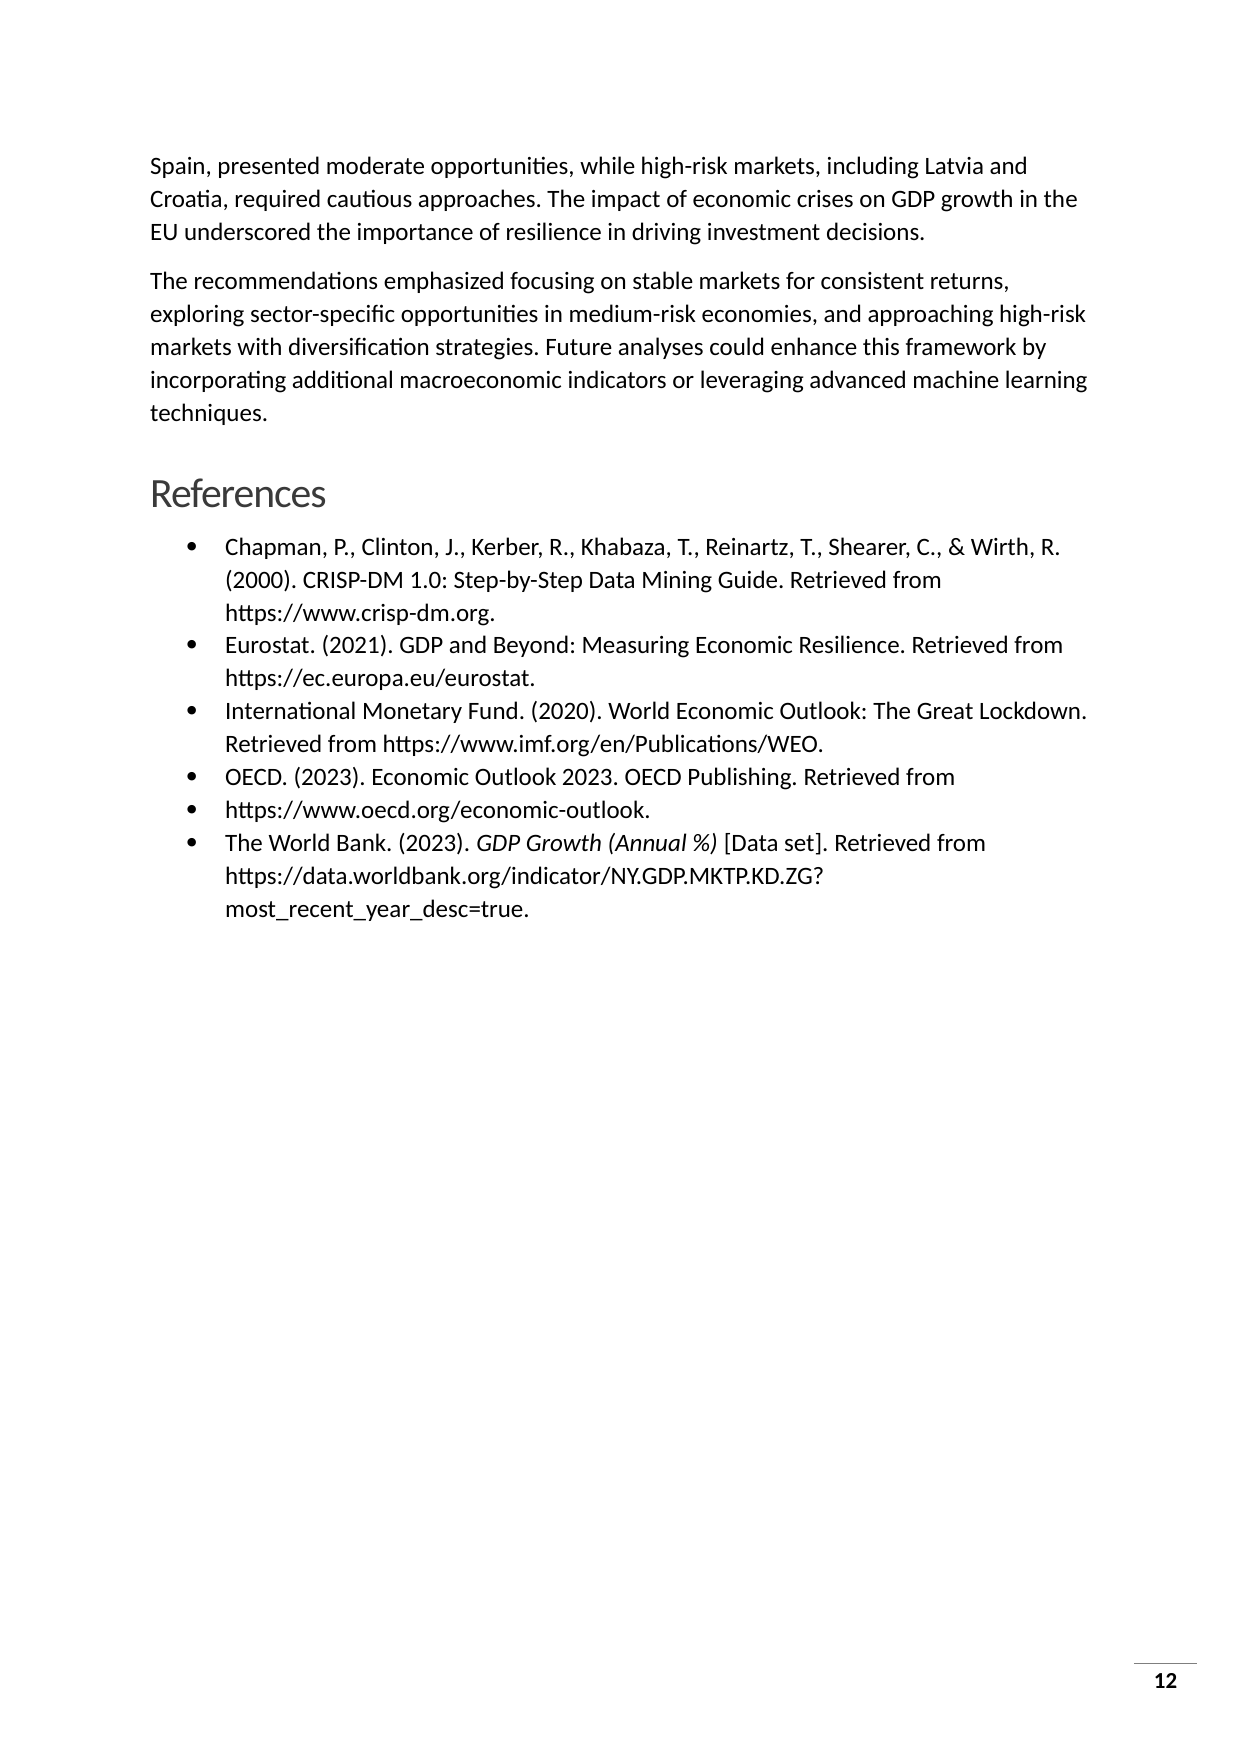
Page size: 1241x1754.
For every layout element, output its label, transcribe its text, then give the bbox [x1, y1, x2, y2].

list Eurostat. (2021). GDP and Beyond: Measuring Economic Resilience. Retrieved from https://ec.europa.eu/eurostat. [187, 629, 1090, 693]
list https://www.oecd.org/economic-outlook. [187, 794, 1090, 825]
list OECD. (2023). Economic Outlook 2023. OECD Publishing. Retrieved from [187, 761, 1090, 792]
subtitle References [150, 467, 1090, 518]
list International Monetary Fund. (2020). World Economic Outlook: The Great Lockdown. Retrieved from https://www.imf.org/en/Publications/WEO. [187, 695, 1090, 759]
list The World Bank. (2023). GDP Growth (Annual %) [Data set]. Retrieved from https://data.worldbank.org/indicator/NY.GDP.MKTP.KD.ZG?most_recent_year_desc=true. [187, 827, 1090, 923]
text The recommendations emphasized focusing on stable markets for consistent returns, exploring sector-specific opportunities in medium-risk economies, and approaching high-risk markets with diversification strategies. Future analyses could enhance this framework by incorporating additional macroeconomic indicators or leveraging advanced machine learning techniques. [150, 265, 1090, 428]
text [150, 150, 1090, 246]
list Chapman, P., Clinton, J., Kerber, R., Khabaza, T., Reinartz, T., Shearer, C., & Wirth, R. (2000). CRISP-DM 1.0: Step-by-Step Data Mining Guide. Retrieved from https://www.crisp-dm.org. [187, 531, 1090, 627]
